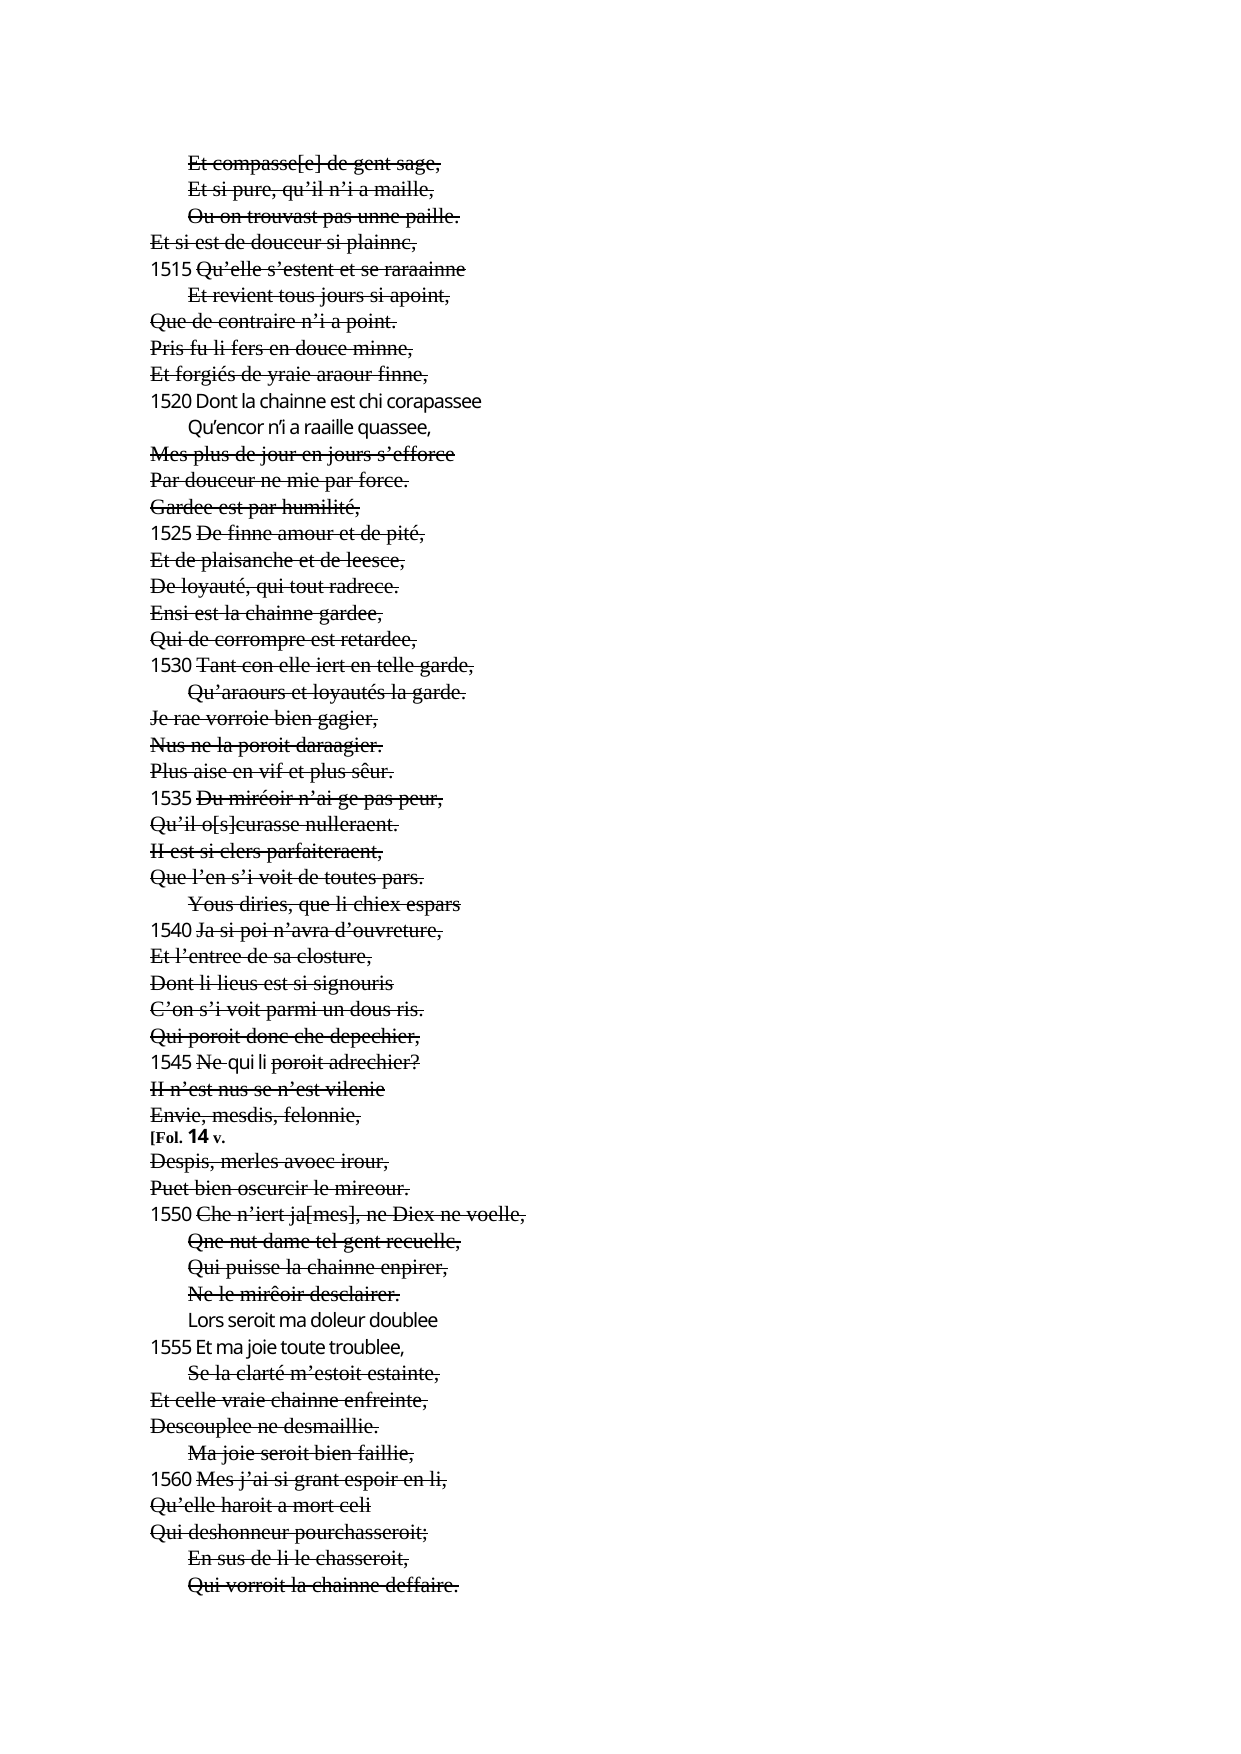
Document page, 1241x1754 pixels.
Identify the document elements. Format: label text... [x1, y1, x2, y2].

text Ou on trouvast pas unne paille. [150, 202, 1090, 228]
text Qne nut dame tel gent recuellc, [150, 1227, 1090, 1253]
text Et si pure, qu’il n’i a maille, [150, 175, 1090, 202]
text 1550 Che n’iert ja[mes], ne Diex ne voelle, [150, 1201, 1090, 1227]
text 1535 Du miréoir n’ai ge pas peur, [150, 784, 1090, 810]
text Pris fu li fers en douce minne, [150, 334, 1090, 361]
text Dont li lieus est si signouris C’on s’i voit parmi un dous ris. [150, 969, 1090, 1022]
text Se la clarté m’estoit estainte, [150, 1359, 1090, 1386]
text Ne le mirêoir desclairer. [150, 1280, 1090, 1306]
text Qui vorroit la chainne deffaire. [150, 1571, 1090, 1597]
text Ma joie seroit bien faillie, [150, 1439, 1090, 1465]
text 1560 Mes j’ai si grant espoir en li, [150, 1465, 1090, 1492]
text Ensi est la chainne gardee, [150, 599, 1090, 625]
text Et si est de douceur si plainnc, [150, 228, 1090, 255]
text En sus de li le chasseroit, [150, 1544, 1090, 1571]
text Et de plaisanche et de leesce, [150, 546, 1090, 572]
text Puet bien oscurcir le mireour. [150, 1174, 1090, 1201]
text 1545 Ne qui li poroit adrechier? [150, 1048, 1090, 1075]
text Nus ne la poroit daraagier. [150, 731, 1090, 757]
text Que de contraire n’i a point. [150, 308, 1090, 334]
text Et forgiés de yraie araour finne, [150, 361, 1090, 387]
text Qui puisse la chainne enpirer, [150, 1253, 1090, 1280]
text Je rae vorroie bien gagier, [150, 704, 1090, 731]
text Que l’en s’i voit de toutes pars. [150, 863, 1090, 890]
text 1530 Tant con elle iert en telle garde, Qu’araours et loyautés la garde. [150, 652, 1090, 704]
text Plus aise en vif et plus sêur. [150, 757, 1090, 784]
text Yous diries, que li chiex espars 1540 Ja si poi n’avra d’ouvreture, [150, 890, 1090, 943]
text 1525 De finne amour et de pité, [150, 519, 1090, 546]
text Qu’elle haroit a mort celi Qui deshonneur pourchasseroit; [150, 1492, 1090, 1544]
text 1520 Dont la chainne est chi corapassee Qu’encor n’i a raaille quassee, [150, 387, 1090, 440]
text II est si clers parfaiteraent, [150, 837, 1090, 863]
text Et l’entree de sa closture, [150, 943, 1090, 969]
text Et compasse[e] de gent sage, [150, 149, 1090, 175]
text Despis, merles avoec irour, [150, 1148, 1090, 1174]
text [Fol. 14 v. [150, 1128, 1090, 1148]
text Qui de corrompre est retardee, [150, 625, 1090, 652]
text Mes plus de jour en jours s’efforce Par douceur ne mie par force. [150, 440, 1090, 493]
text Lors seroit ma doleur doublee 1555 Et ma joie toute troublee, [150, 1306, 1090, 1359]
text Gardee est par humilité, [150, 493, 1090, 519]
text De loyauté, qui tout radrece. [150, 572, 1090, 599]
text Qu’il o[s]curasse nulleraent. [150, 810, 1090, 837]
text II n’est nus se n’est vilenie Envie, mesdis, felonnie, [150, 1075, 1090, 1128]
text Qui poroit donc che depechier, [150, 1022, 1090, 1048]
text 1515 Qu’elle s’estent et se raraainne Et revient tous jours si apoint, [150, 255, 1090, 308]
text Et celle vraie chainne enfreinte, Descouplee ne desmaillie. [150, 1386, 1090, 1439]
